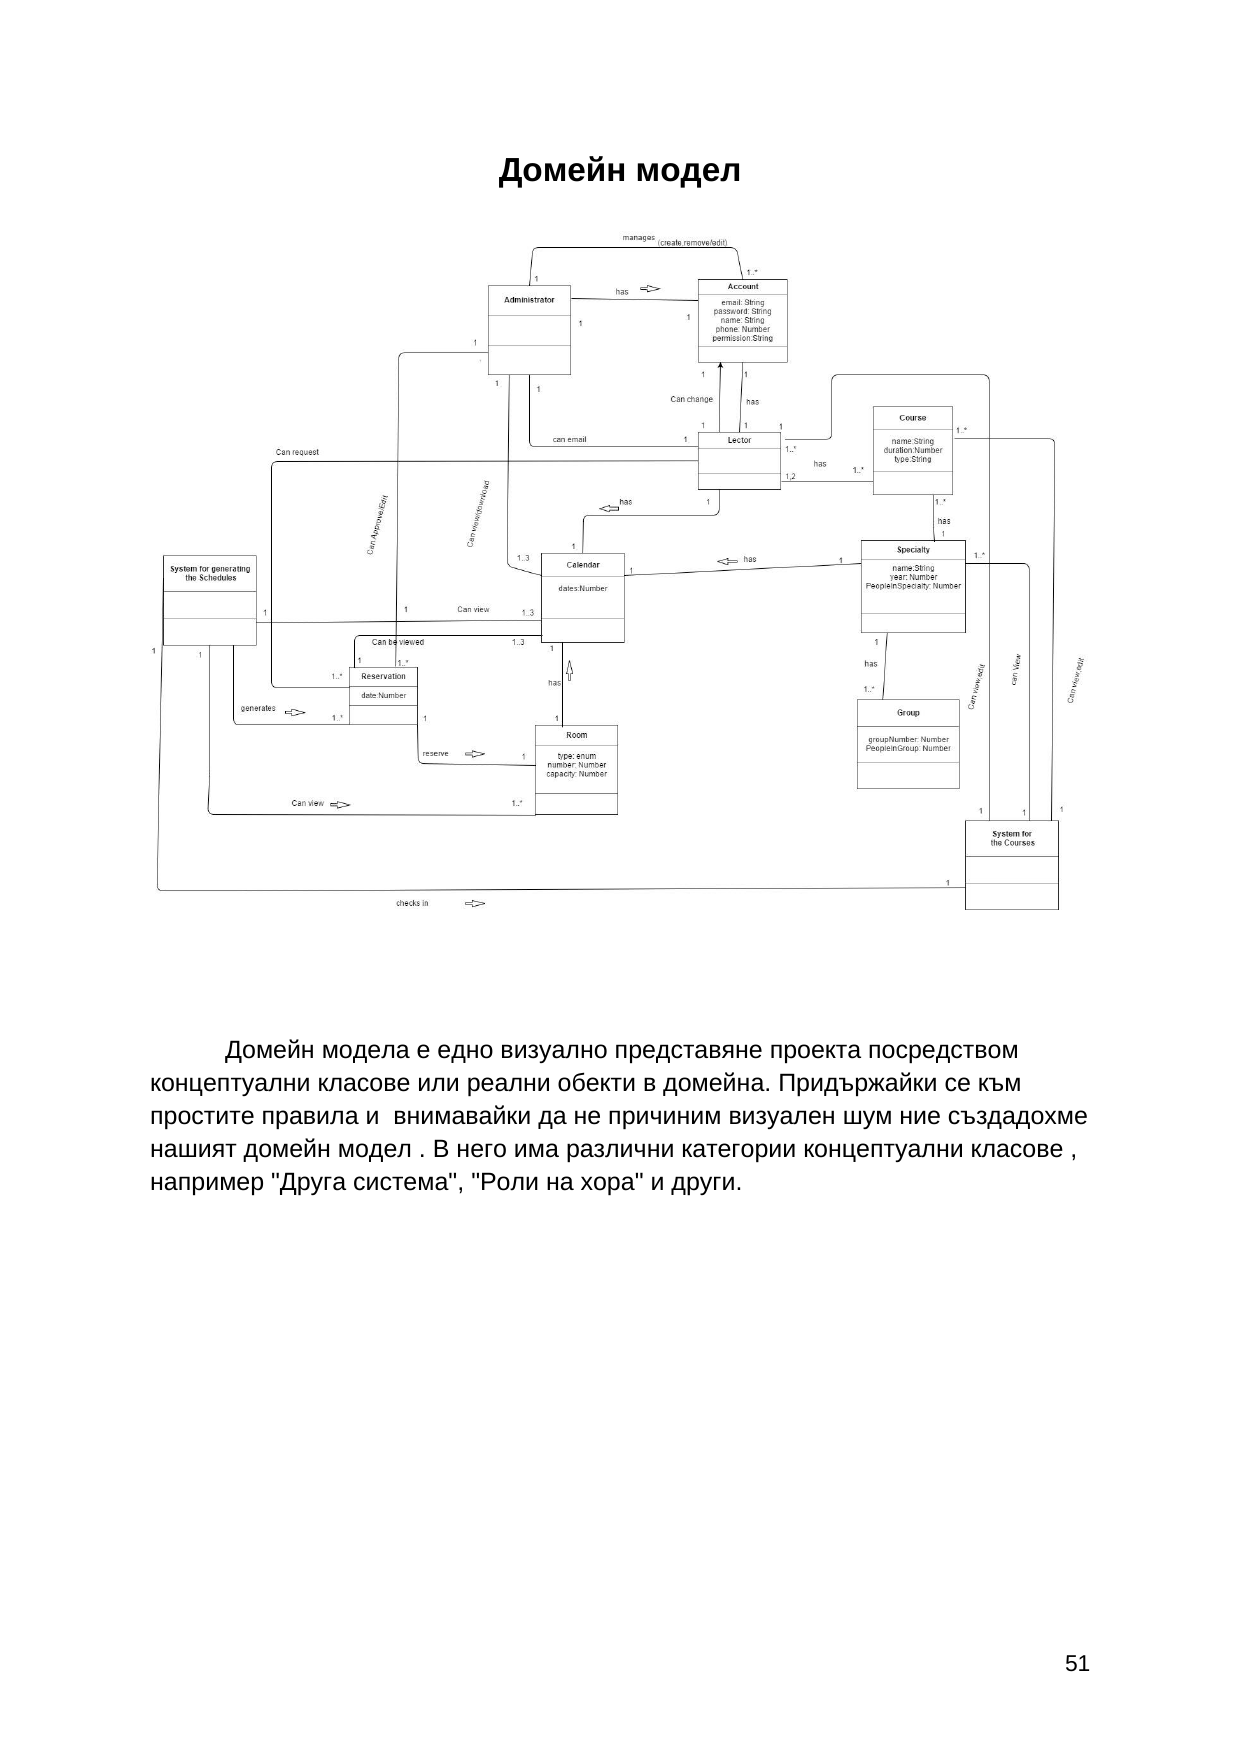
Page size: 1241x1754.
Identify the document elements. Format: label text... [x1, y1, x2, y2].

picture [150, 231, 1091, 910]
subtitle Домейн модел [150, 150, 1090, 188]
subtitle Домейн модела е едно визуално представяне проекта посредством концептуални класове или реални обекти в домейна. Придържайки се към простите правила и внимавайки да не причиним визуален шум ние създадохме нашият домейн модел . В него има различни категории концептуални класове , например "Друга система", "Роли на хора" и други. [150, 1035, 1090, 1196]
